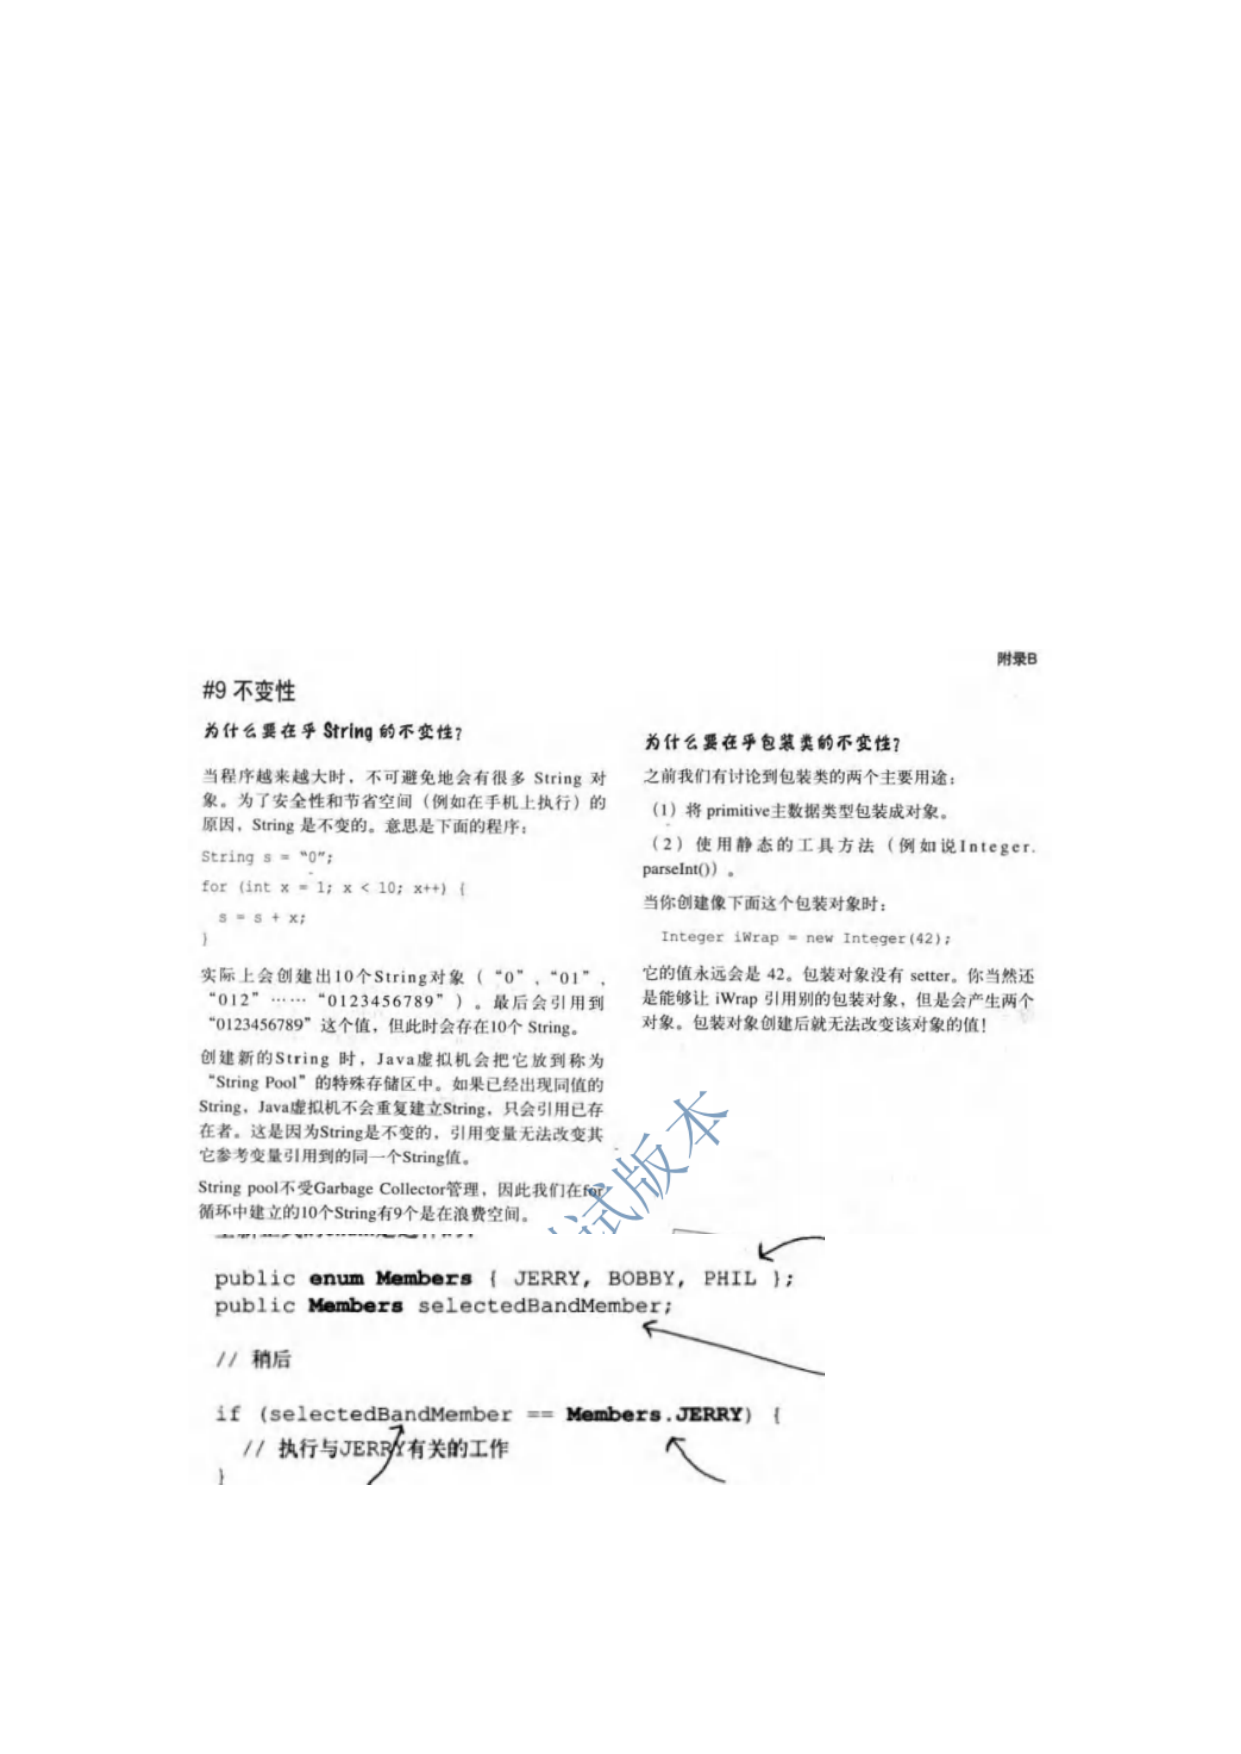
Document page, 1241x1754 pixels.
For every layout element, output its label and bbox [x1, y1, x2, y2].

picture [187, 649, 1052, 1485]
